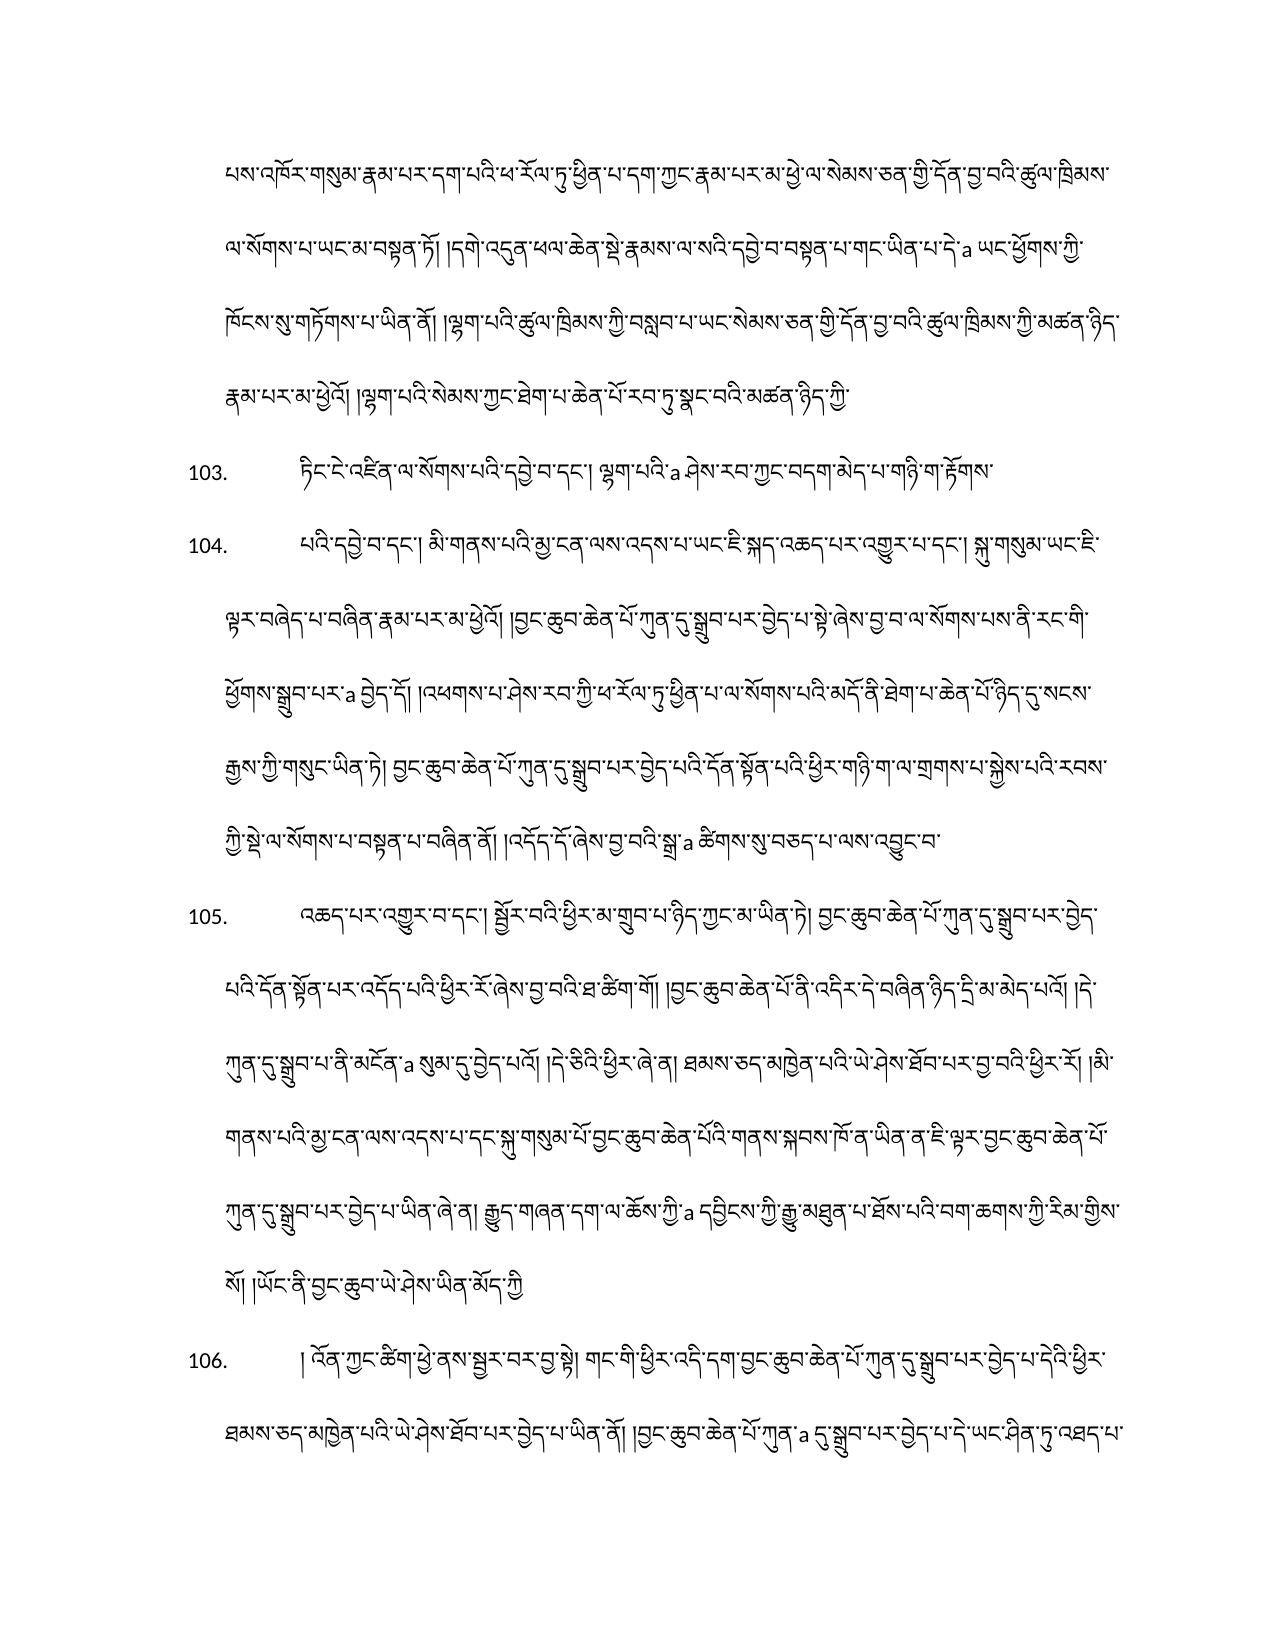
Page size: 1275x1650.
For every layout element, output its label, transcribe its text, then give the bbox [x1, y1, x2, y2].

list པའི་དབྱེ་བ་དང༌། མི་གནས་པའི་མྱ་ངན་ལས་འདས་པ་ཡང་ཇི་སྐད་འཆད་པར་འགྱུར་པ་དང༌། སྐུ་གསུམ་ཡང་ཇི་ལྟར་བཞེད་པ་བཞིན་རྣམ་པར་མ་ཕྱེའོ། །བྱང་ཆུབ་ཆེན་པོ་ཀུན་དུ་སྒྲུབ་པར་བྱེད་པ་སྟེ་ཞེས་བྱ་བ་ལ་སོགས་པས་ནི་རང་གི་ཕྱོགས་སྒྲུབ་པར་aབྱེད་དོ། །འཕགས་པ་ཤེས་རབ་ཀྱི་ཕ་རོལ་ཏུ་ཕྱིན་པ་ལ་སོགས་པའི་མདོ་ནི་ཐེག་པ་ཆེན་པོ་ཉིད་དུ་སངས་རྒྱས་ཀྱི་གསུང་ཡིན་ཏེ། བྱང་ཆུབ་ཆེན་པོ་ཀུན་དུ་སྒྲུབ་པར་བྱེད་པའི་དོན་སྟོན་པའི་ཕྱིར་གཉི་ག་ལ་གྲགས་པ་སྐྱེས་པའི་རབས་ཀྱི་སྡེ་ལ་སོགས་པ་བསྟན་པ་བཞིན་ནོ། །འདོད་དོ་ཞེས་བྱ་བའི་སྒྲ་aཚིགས་སུ་བཅད་པ་ལས་འབྱུང་བ་ [187, 520, 1125, 881]
list ཏིང་ངེ་འཛིན་ལ་སོགས་པའི་དབྱེ་བ་དང༌། ལྷག་པའི་aཤེས་རབ་ཀྱང་བདག་མེད་པ་གཉི་ག་རྟོགས་ [187, 446, 1125, 511]
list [187, 1335, 1125, 1473]
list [187, 150, 1125, 437]
list འཆད་པར་འགྱུར་བ་དང༌། སྦྱོར་བའི་ཕྱིར་མ་གྲུབ་པ་ཉིད་ཀྱང་མ་ཡིན་ཏེ། བྱང་ཆུབ་ཆེན་པོ་ཀུན་དུ་སྒྲུབ་པར་བྱེད་པའི་དོན་སྟོན་པར་འདོད་པའི་ཕྱིར་རོ་ཞེས་བྱ་བའི་ཐ་ཚིག་གོ། །བྱང་ཆུབ་ཆེན་པོ་ནི་འདིར་དེ་བཞིན་ཉིད་དྲི་མ་མེད་པའོ། །དེ་ཀུན་དུ་སྒྲུབ་པ་ནི་མངོན་aསུམ་དུ་བྱེད་པའོ། །དེ་ཅིའི་ཕྱིར་ཞེ་ན། ཐམས་ཅད་མཁྱེན་པའི་ཡེ་ཤེས་ཐོབ་པར་བྱ་བའི་ཕྱིར་རོ། །མི་གནས་པའི་མྱ་ངན་ལས་འདས་པ་དང་སྐུ་གསུམ་པོ་བྱང་ཆུབ་ཆེན་པོའི་གནས་སྐབས་ཁོ་ན་ཡིན་ན་ཇི་ལྟར་བྱང་ཆུབ་ཆེན་པོ་ཀུན་དུ་སྒྲུབ་པར་བྱེད་པ་ཡིན་ཞེ་ན། རྒྱུད་གཞན་དག་ལ་ཆོས་ཀྱི་aདབྱིངས་ཀྱི་རྒྱུ་མཐུན་པ་ཐོས་པའི་བག་ཆགས་ཀྱི་རིམ་གྱིས་སོ། །ཡོང་ནི་བྱང་ཆུབ་ཡེ་ཤེས་ཡིན་མོད་ཀྱི [187, 891, 1125, 1325]
